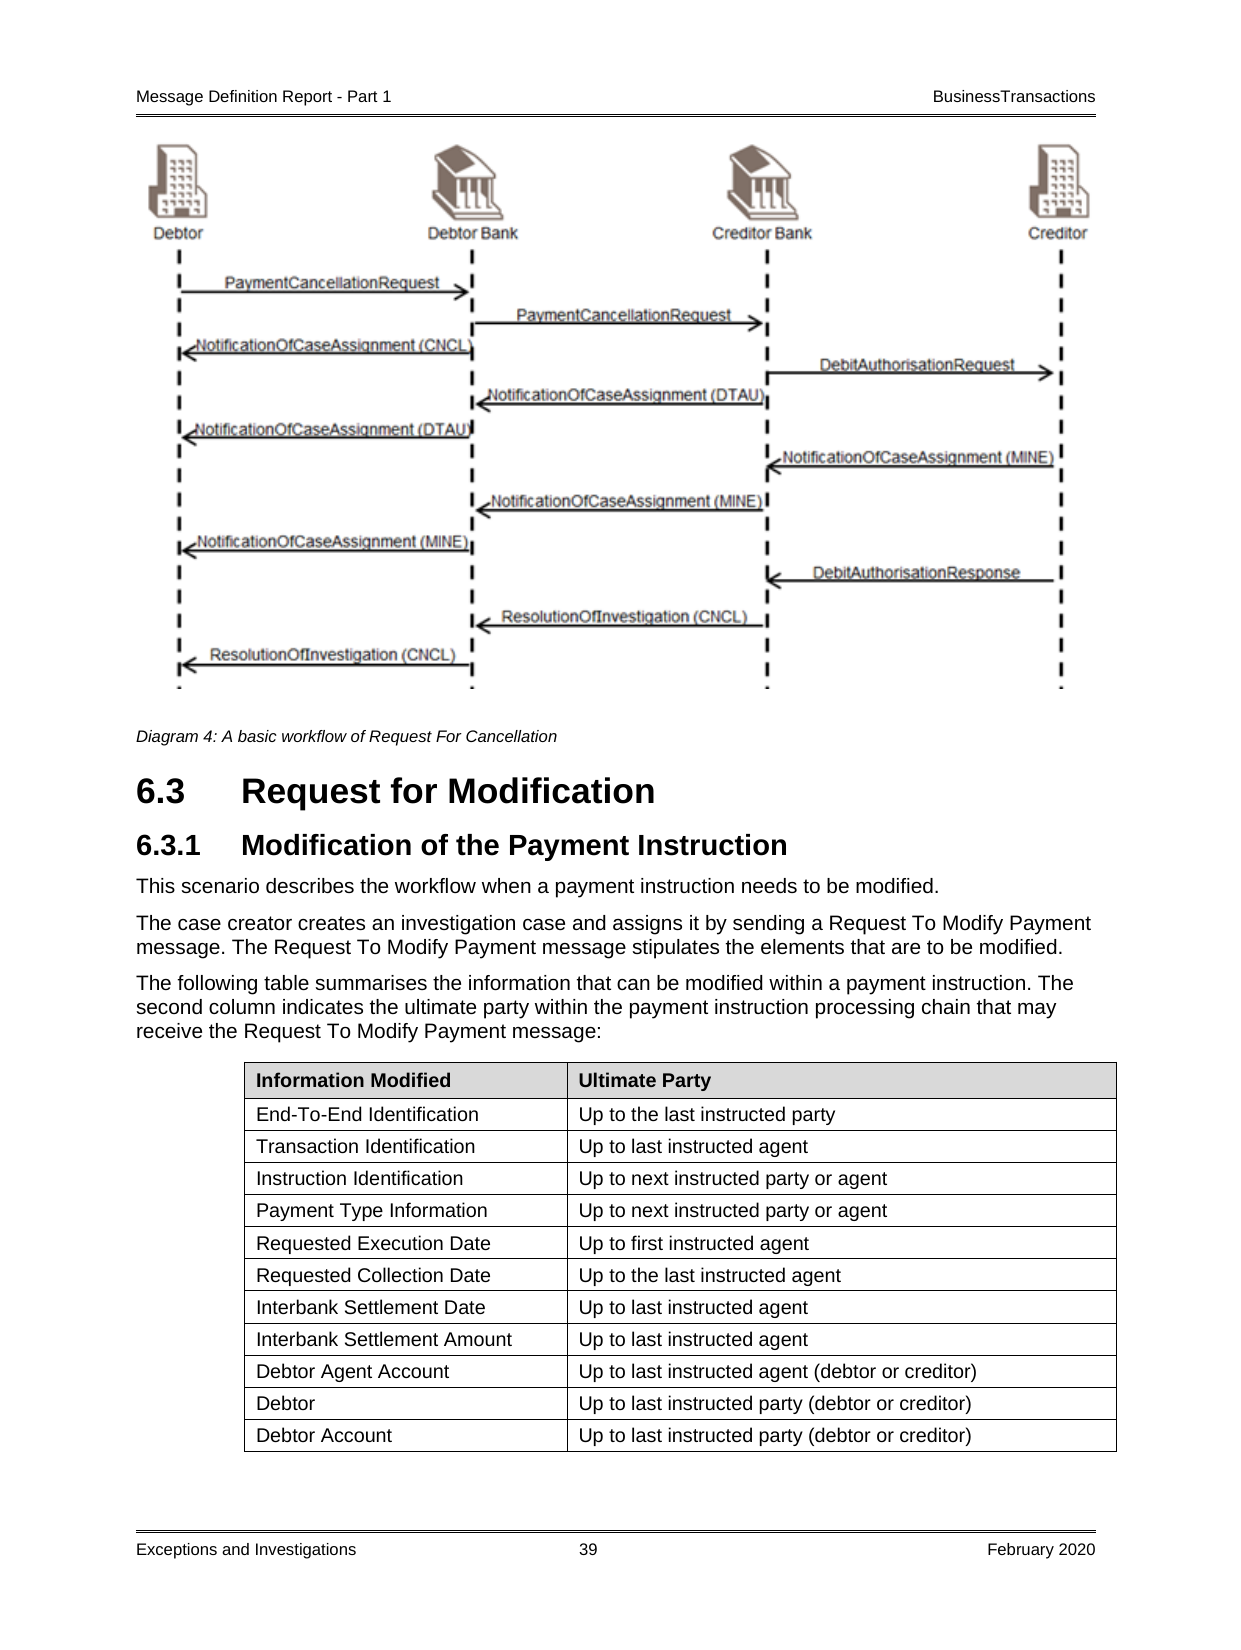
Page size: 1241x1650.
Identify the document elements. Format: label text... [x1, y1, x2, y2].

table_cell Instruction Identification [245, 1163, 567, 1194]
table_cell Requested Collection Date [245, 1259, 567, 1290]
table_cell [568, 1356, 1116, 1387]
table_cell Payment Type Information [245, 1195, 567, 1226]
text The following table summarises the information that can be modified within a payment instruction. The second column indicates the ultimate party within the payment instruction processing chain that may receive the Request To Modify Payment message: [136, 971, 1104, 1043]
table_cell Up to last instructed party (debtor or creditor) [568, 1388, 1116, 1419]
table_cell Up to the last instructed agent [568, 1259, 1116, 1290]
subtitle Modification of the Payment Instruction [136, 828, 1104, 862]
table_cell Up to next instructed party or agent [568, 1163, 1116, 1194]
table_cell Up to last instructed agent [568, 1291, 1116, 1322]
text This scenario describes the workflow when a payment instruction needs to be modified. [136, 874, 1104, 898]
table_cell Transaction Identification [245, 1131, 567, 1162]
subtitle Request for Modification [136, 771, 1104, 811]
table_header Ultimate Party [568, 1063, 1116, 1098]
table_cell Up to last instructed agent [568, 1131, 1116, 1162]
table_cell Up to the last instructed party [568, 1099, 1116, 1130]
table_cell End-To-End Identification [245, 1099, 567, 1130]
table_cell Interbank Settlement Date [245, 1291, 567, 1322]
table_cell Debtor Agent Account [245, 1356, 567, 1387]
text The case creator creates an investigation case and assigns it by sending a Request To Modify Payment message. The Request To Modify Payment message stipulates the elements that are to be modified. [136, 911, 1104, 958]
table_cell Up to last instructed agent [568, 1324, 1116, 1354]
text Diagram 4: A basic workflow of Request For Cancellation [136, 726, 1104, 746]
picture [144, 140, 1096, 689]
table_cell Up to first instructed agent [568, 1227, 1116, 1258]
table_cell Requested Execution Date [245, 1227, 567, 1258]
table_cell Interbank Settlement Amount [245, 1324, 567, 1354]
table_cell Up to next instructed party or agent [568, 1195, 1116, 1226]
table_cell Debtor Account [245, 1420, 567, 1451]
table_cell Debtor [245, 1388, 567, 1419]
table_header Information Modified [245, 1063, 567, 1098]
table_cell Up to last instructed party (debtor or creditor) [568, 1420, 1116, 1451]
